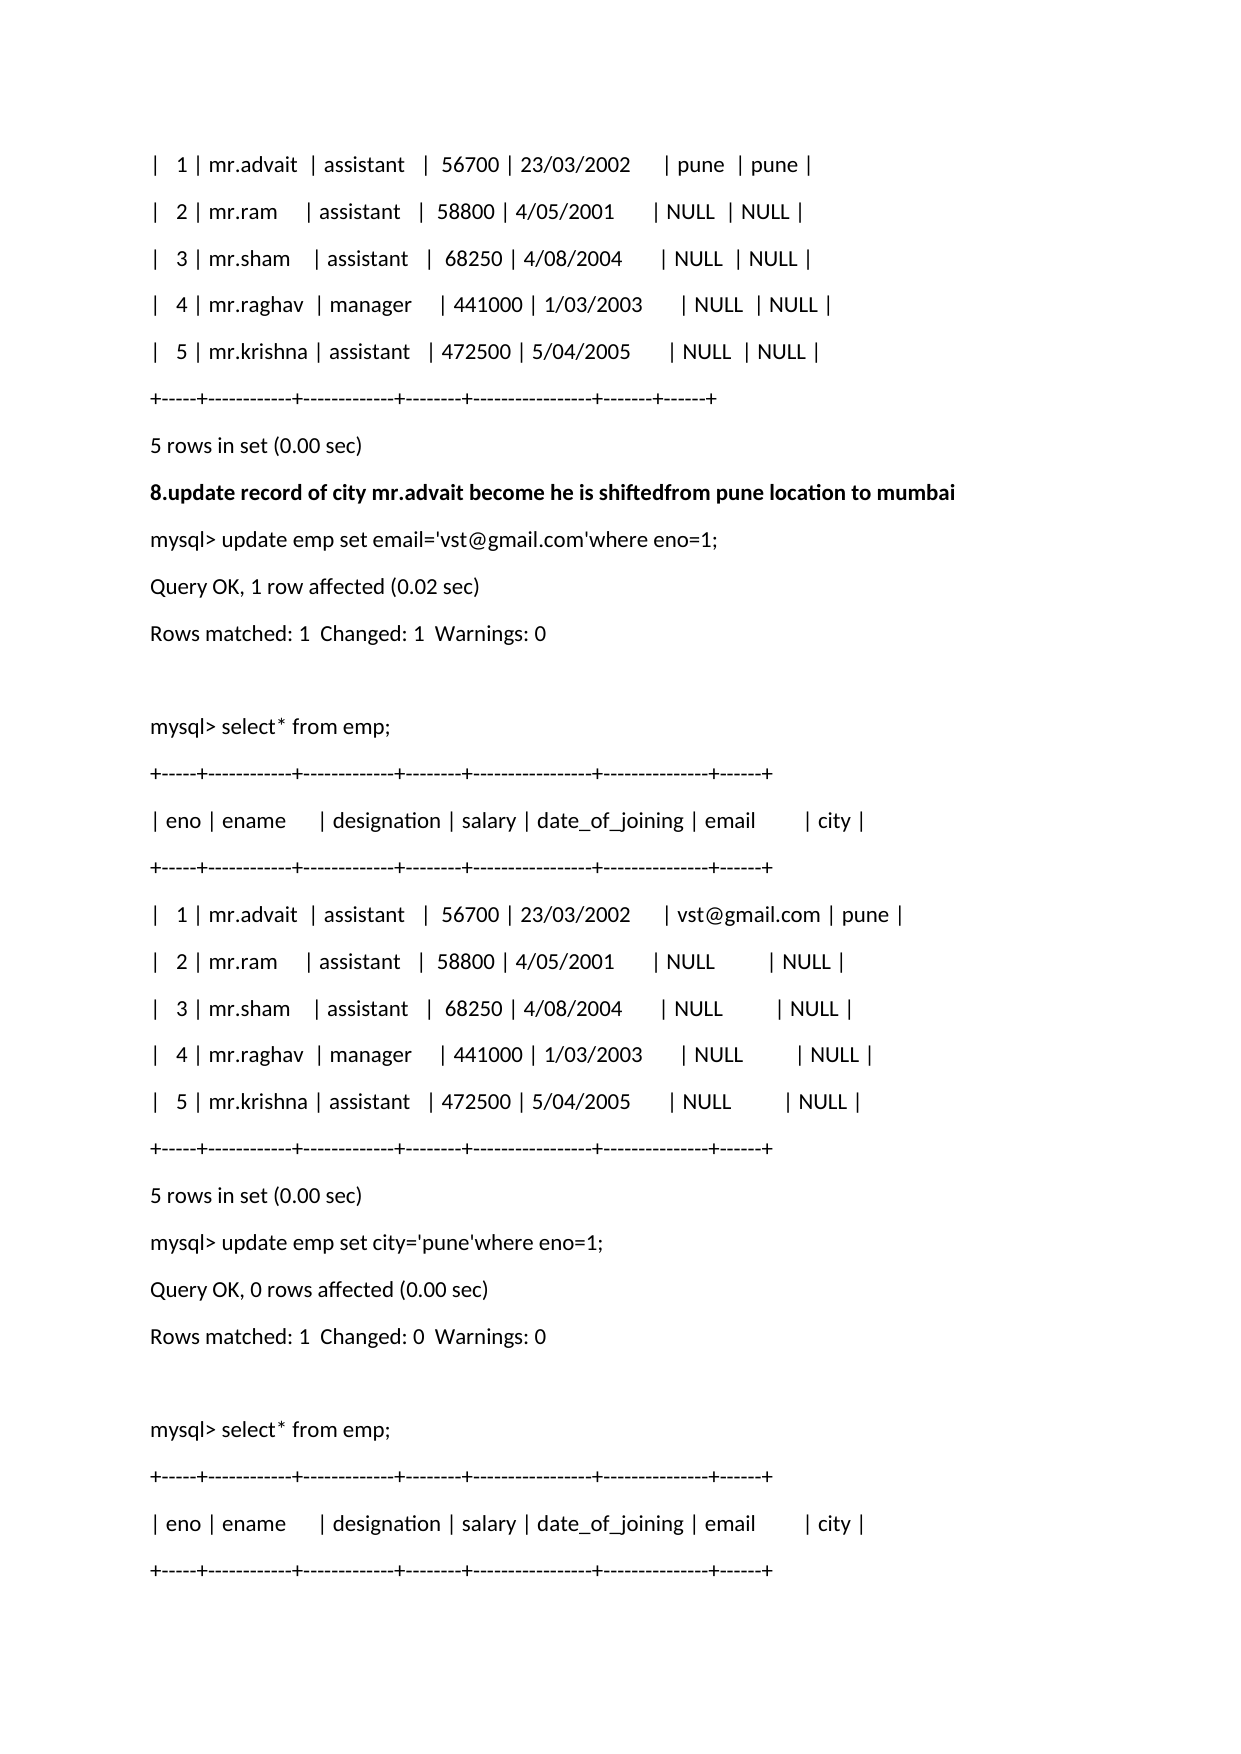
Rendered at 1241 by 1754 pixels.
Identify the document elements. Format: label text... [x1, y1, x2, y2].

text | 4 | mr.raghav | manager | 441000 | 1/03/2003 | NULL | NULL | [150, 291, 1090, 319]
text +-----+------------+-------------+--------+-----------------+---------------+------+ [150, 1462, 1090, 1491]
text +-----+------------+-------------+--------+-----------------+---------------+------+ [150, 1134, 1090, 1162]
text +-----+------------+-------------+--------+-----------------+---------------+------+ [150, 1556, 1090, 1584]
text | 1 | mr.advait | assistant | 56700 | 23/03/2002 | pune | pune | [150, 150, 1090, 178]
text | 1 | mr.advait | assistant | 56700 | 23/03/2002 | vst@gmail.com | pune | [150, 900, 1090, 928]
text mysql> update emp set email='vst@gmail.com'where eno=1; [150, 525, 1090, 553]
text Query OK, 1 row affected (0.02 sec) [150, 572, 1090, 600]
text | 5 | mr.krishna | assistant | 472500 | 5/04/2005 | NULL | NULL | [150, 337, 1090, 366]
text 8.update record of city mr.advait become he is shiftedfrom pune location to mumbai [150, 478, 1090, 506]
text | 4 | mr.raghav | manager | 441000 | 1/03/2003 | NULL | NULL | [150, 1041, 1090, 1069]
text Rows matched: 1 Changed: 1 Warnings: 0 [150, 619, 1090, 647]
text | eno | ename | designation | salary | date_of_joining | email | city | [150, 806, 1090, 834]
text Rows matched: 1 Changed: 0 Warnings: 0 [150, 1322, 1090, 1350]
text +-----+------------+-------------+--------+-----------------+---------------+------+ [150, 759, 1090, 787]
text | 5 | mr.krishna | assistant | 472500 | 5/04/2005 | NULL | NULL | [150, 1087, 1090, 1116]
text mysql> select* from emp; [150, 1416, 1090, 1444]
text | eno | ename | designation | salary | date_of_joining | email | city | [150, 1509, 1090, 1537]
text +-----+------------+-------------+--------+-----------------+-------+------+ [150, 384, 1090, 412]
text 5 rows in set (0.00 sec) [150, 431, 1090, 459]
text | 2 | mr.ram | assistant | 58800 | 4/05/2001 | NULL | NULL | [150, 947, 1090, 975]
text Query OK, 0 rows affected (0.00 sec) [150, 1275, 1090, 1303]
text mysql> select* from emp; [150, 712, 1090, 741]
text | 2 | mr.ram | assistant | 58800 | 4/05/2001 | NULL | NULL | [150, 197, 1090, 225]
text | 3 | mr.sham | assistant | 68250 | 4/08/2004 | NULL | NULL | [150, 994, 1090, 1022]
text mysql> update emp set city='pune'where eno=1; [150, 1228, 1090, 1256]
text 5 rows in set (0.00 sec) [150, 1181, 1090, 1209]
text | 3 | mr.sham | assistant | 68250 | 4/08/2004 | NULL | NULL | [150, 244, 1090, 272]
text +-----+------------+-------------+--------+-----------------+---------------+------+ [150, 853, 1090, 881]
